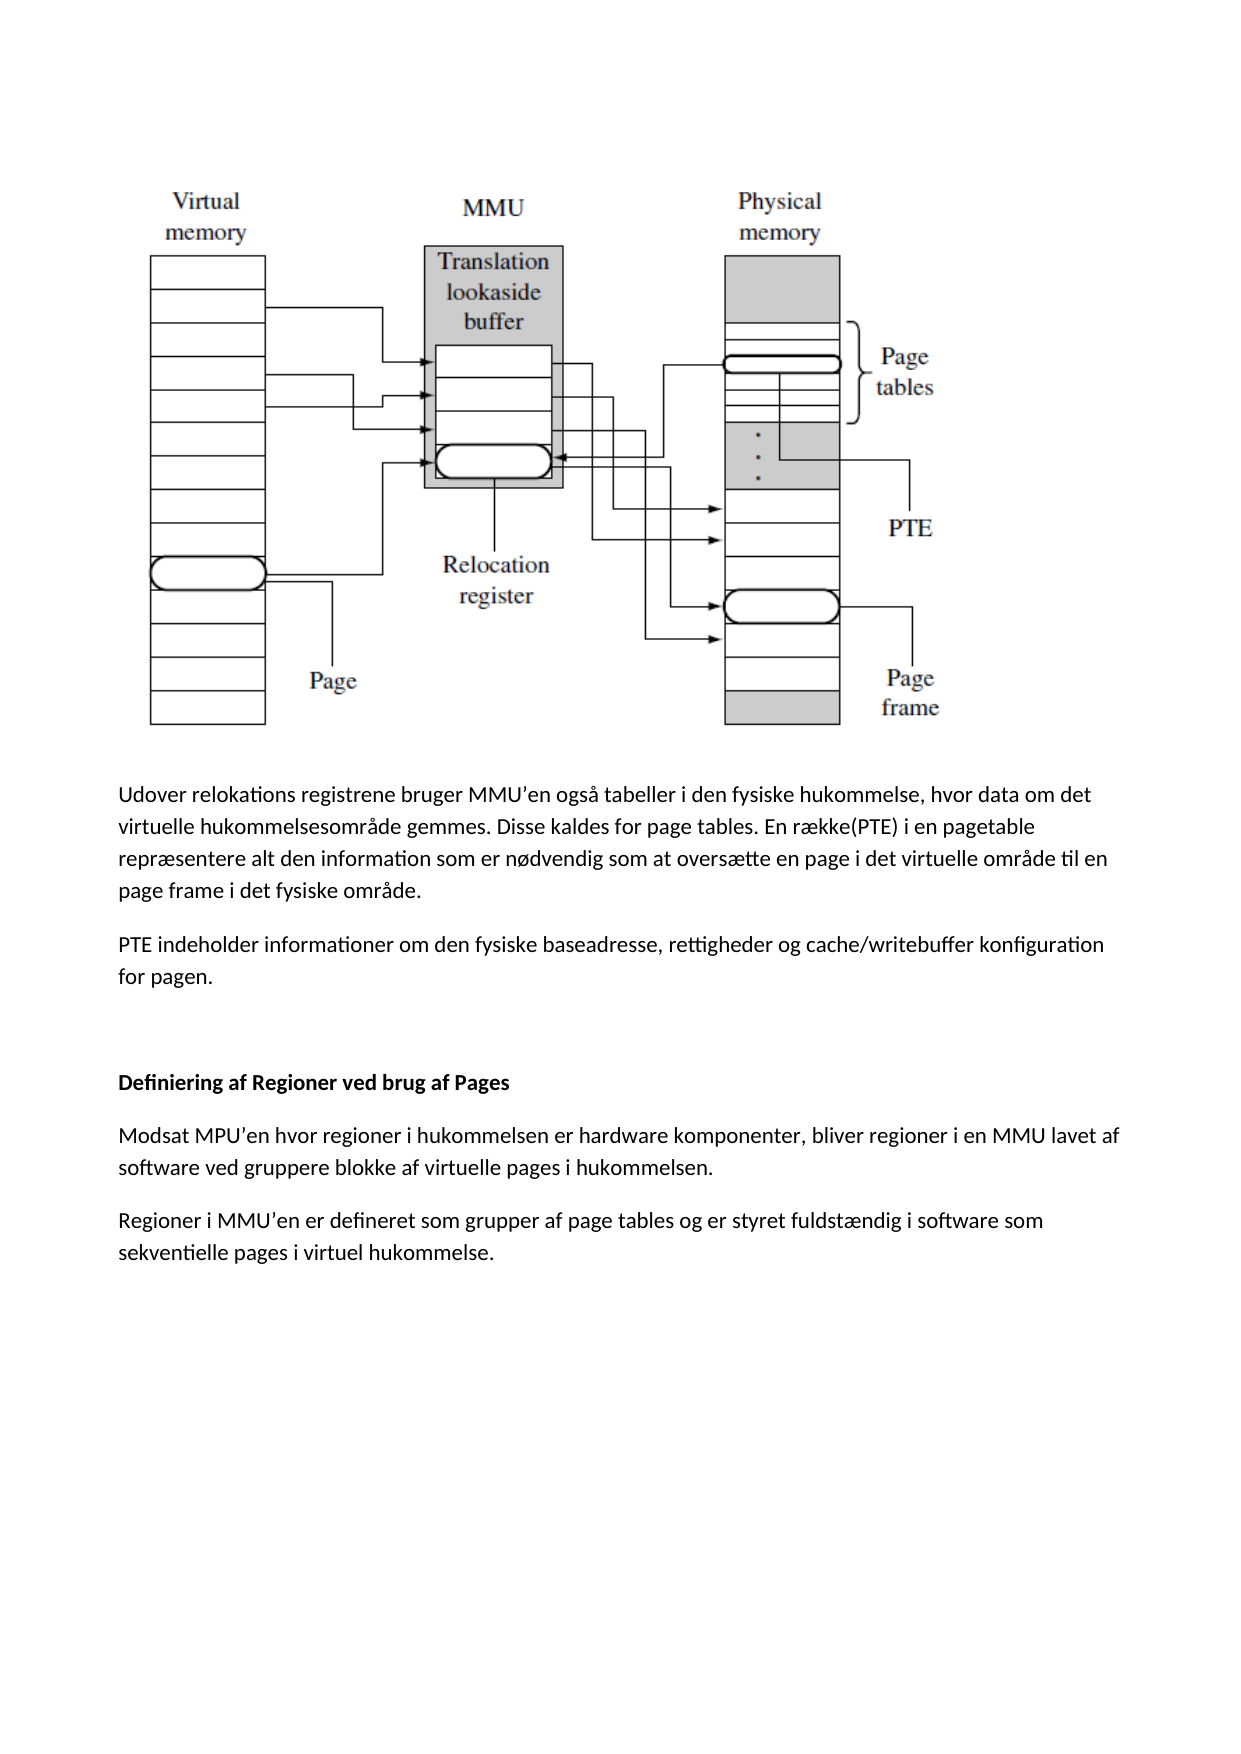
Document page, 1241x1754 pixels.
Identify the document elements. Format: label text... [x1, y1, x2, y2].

picture [118, 177, 986, 756]
text PTE indeholder informationer om den fysiske baseadresse, rettigheder og cache/writebuffer konfiguration for pagen. [118, 930, 1122, 990]
text Definiering af Regioner ved brug af Pages [118, 1068, 1122, 1096]
text Udover relokations registrene bruger MMU’en også tabeller i den fysiske hukommelse, hvor data om det virtuelle hukommelsesområde gemmes. Disse kaldes for page tables. En række(PTE) i en pagetable repræsentere alt den information som er nødvendig som at oversætte en page i det virtuelle område til en page frame i det fysiske område. [118, 780, 1122, 905]
text Regioner i MMU’en er defineret som grupper af page tables og er styret fuldstændig i software som sekventielle pages i virtuel hukommelse. [118, 1206, 1122, 1266]
text Modsat MPU’en hvor regioner i hukommelsen er hardware komponenter, bliver regioner i en MMU lavet af software ved gruppere blokke af virtuelle pages i hukommelsen. [118, 1121, 1122, 1181]
